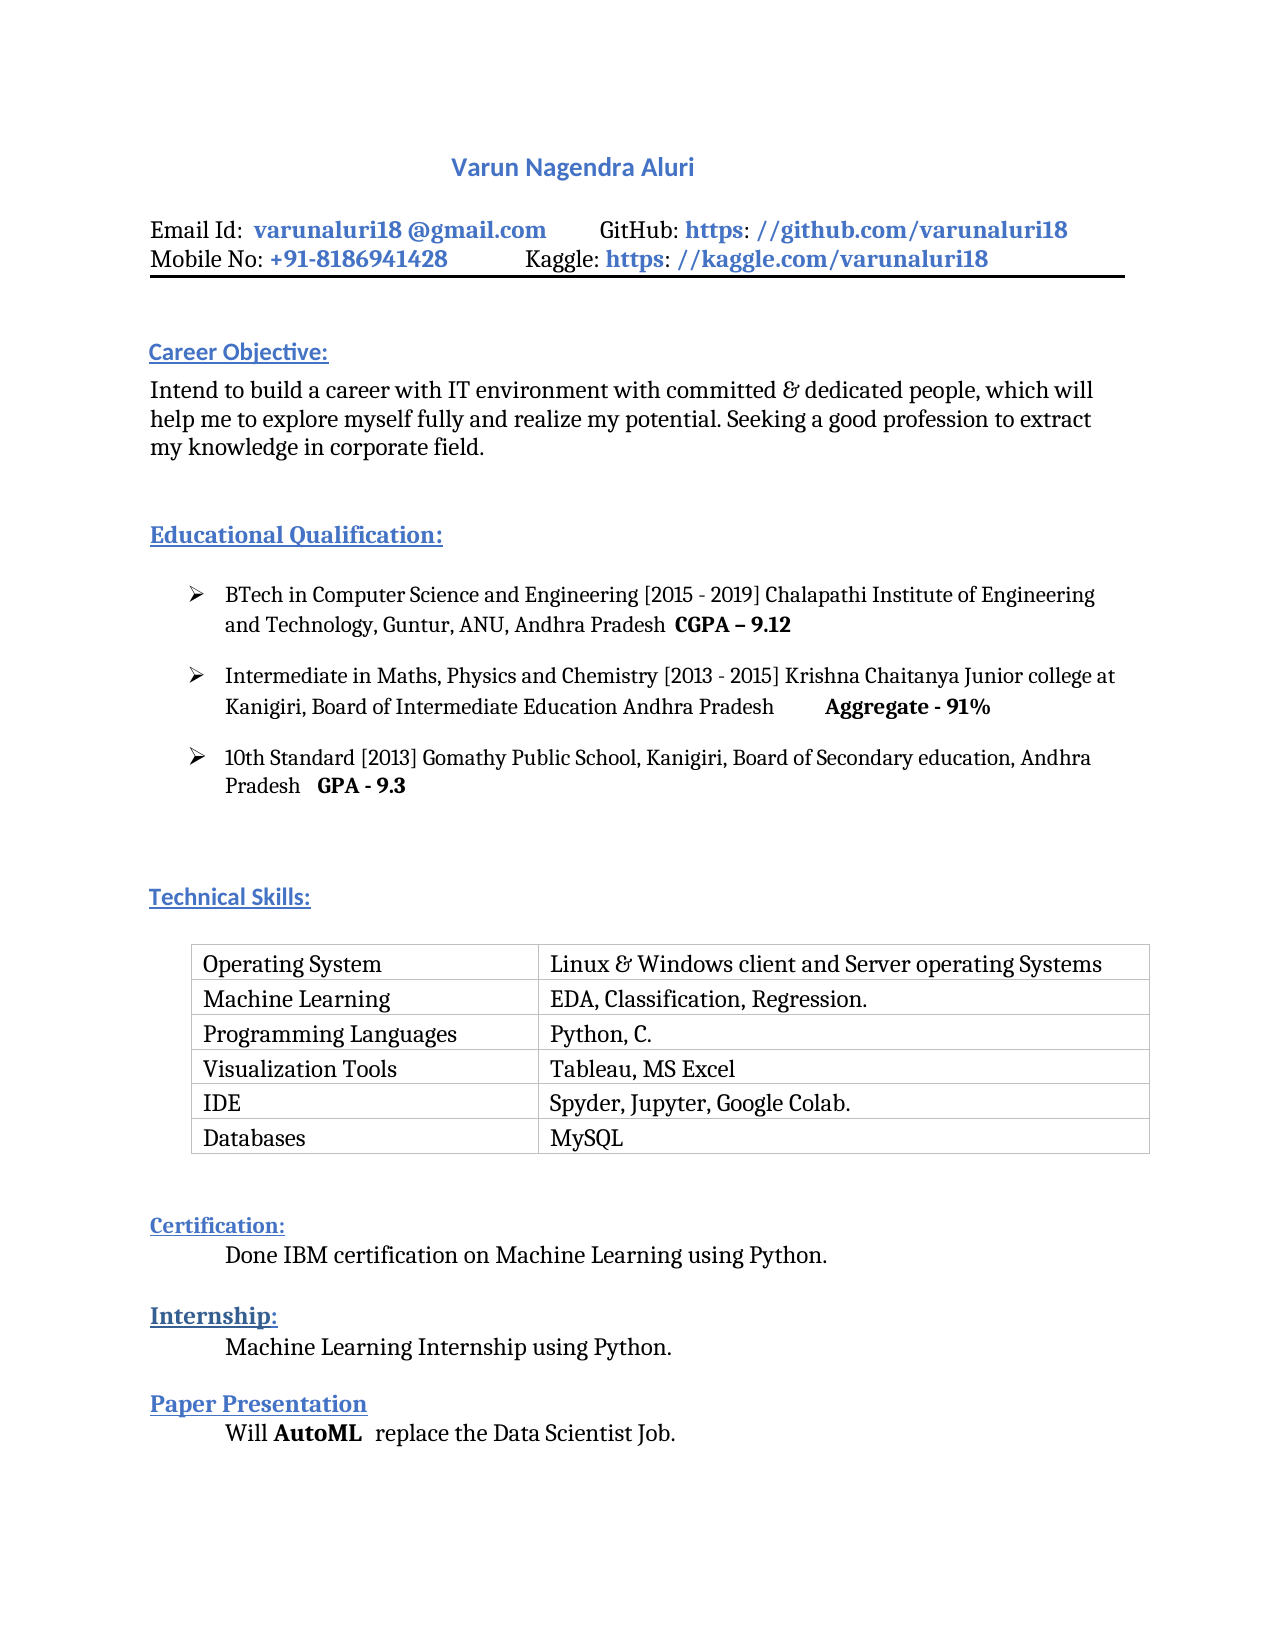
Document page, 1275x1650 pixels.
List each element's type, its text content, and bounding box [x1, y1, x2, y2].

text Done IBM certification on Machine Learning using Python. [150, 1241, 1125, 1270]
table_cell Visualization Tools [192, 1050, 538, 1083]
table_cell Databases [192, 1119, 538, 1153]
table_cell Programming Languages [192, 1015, 538, 1048]
subtitle Educational Qualification: [150, 519, 1125, 550]
text Machine Learning Internship using Python. [150, 1333, 1125, 1362]
table_cell IDE [192, 1084, 538, 1118]
table_cell Python, C. [539, 1015, 1149, 1048]
table_header Operating System [192, 945, 538, 979]
text Technical Skills: [148, 881, 1125, 912]
list BTech in Computer Science and Engineering [2015 - 2019] Chalapathi Institute of Engineering and Technology, Guntur, ANU, Andhra Pradesh CGPA – 9.12 [187, 582, 1125, 638]
list 10th Standard [2013] Gomathy Public School, Kanigiri, Board of Secondary education, Andhra Pradesh GPA - 9.3 [187, 744, 1125, 799]
text Internship: [150, 1300, 1125, 1331]
text Intend to build a career with IT environment with committed & dedicated people, which will help me to explore myself fully and realize my potential. Seeking a good profession to extract my knowledge in corporate field. [150, 376, 1125, 462]
table_cell MySQL [539, 1119, 1149, 1153]
table_cell EDA, Classification, Regression. [539, 980, 1149, 1014]
table_cell Tableau, MS Excel [539, 1050, 1149, 1083]
text Varun Nagendra Aluri [451, 150, 1125, 183]
text Will AutoML replace the Data Scientist Job. [150, 1419, 1125, 1448]
text Career Objective: [148, 336, 1125, 367]
text Mobile No: +91-8186941428 Kaggle: https: //kaggle.com/varunaluri18 [150, 244, 1125, 275]
table_cell Machine Learning [192, 980, 538, 1014]
text Certification: [150, 1211, 1125, 1239]
text Paper Presentation [150, 1390, 1125, 1419]
table_header Linux & Windows client and Server operating Systems [539, 945, 1149, 979]
text Email Id: varunaluri18 @gmail.com GitHub: https: //github.com/varunaluri18 [150, 216, 1125, 244]
list Intermediate in Maths, Physics and Chemistry [2013 - 2015] Krishna Chaitanya Junior college at Kanigiri, Board of Intermediate Education Andhra Pradesh Aggregate - 91% [187, 663, 1125, 720]
table_cell Spyder, Jupyter, Google Colab. [539, 1084, 1149, 1118]
